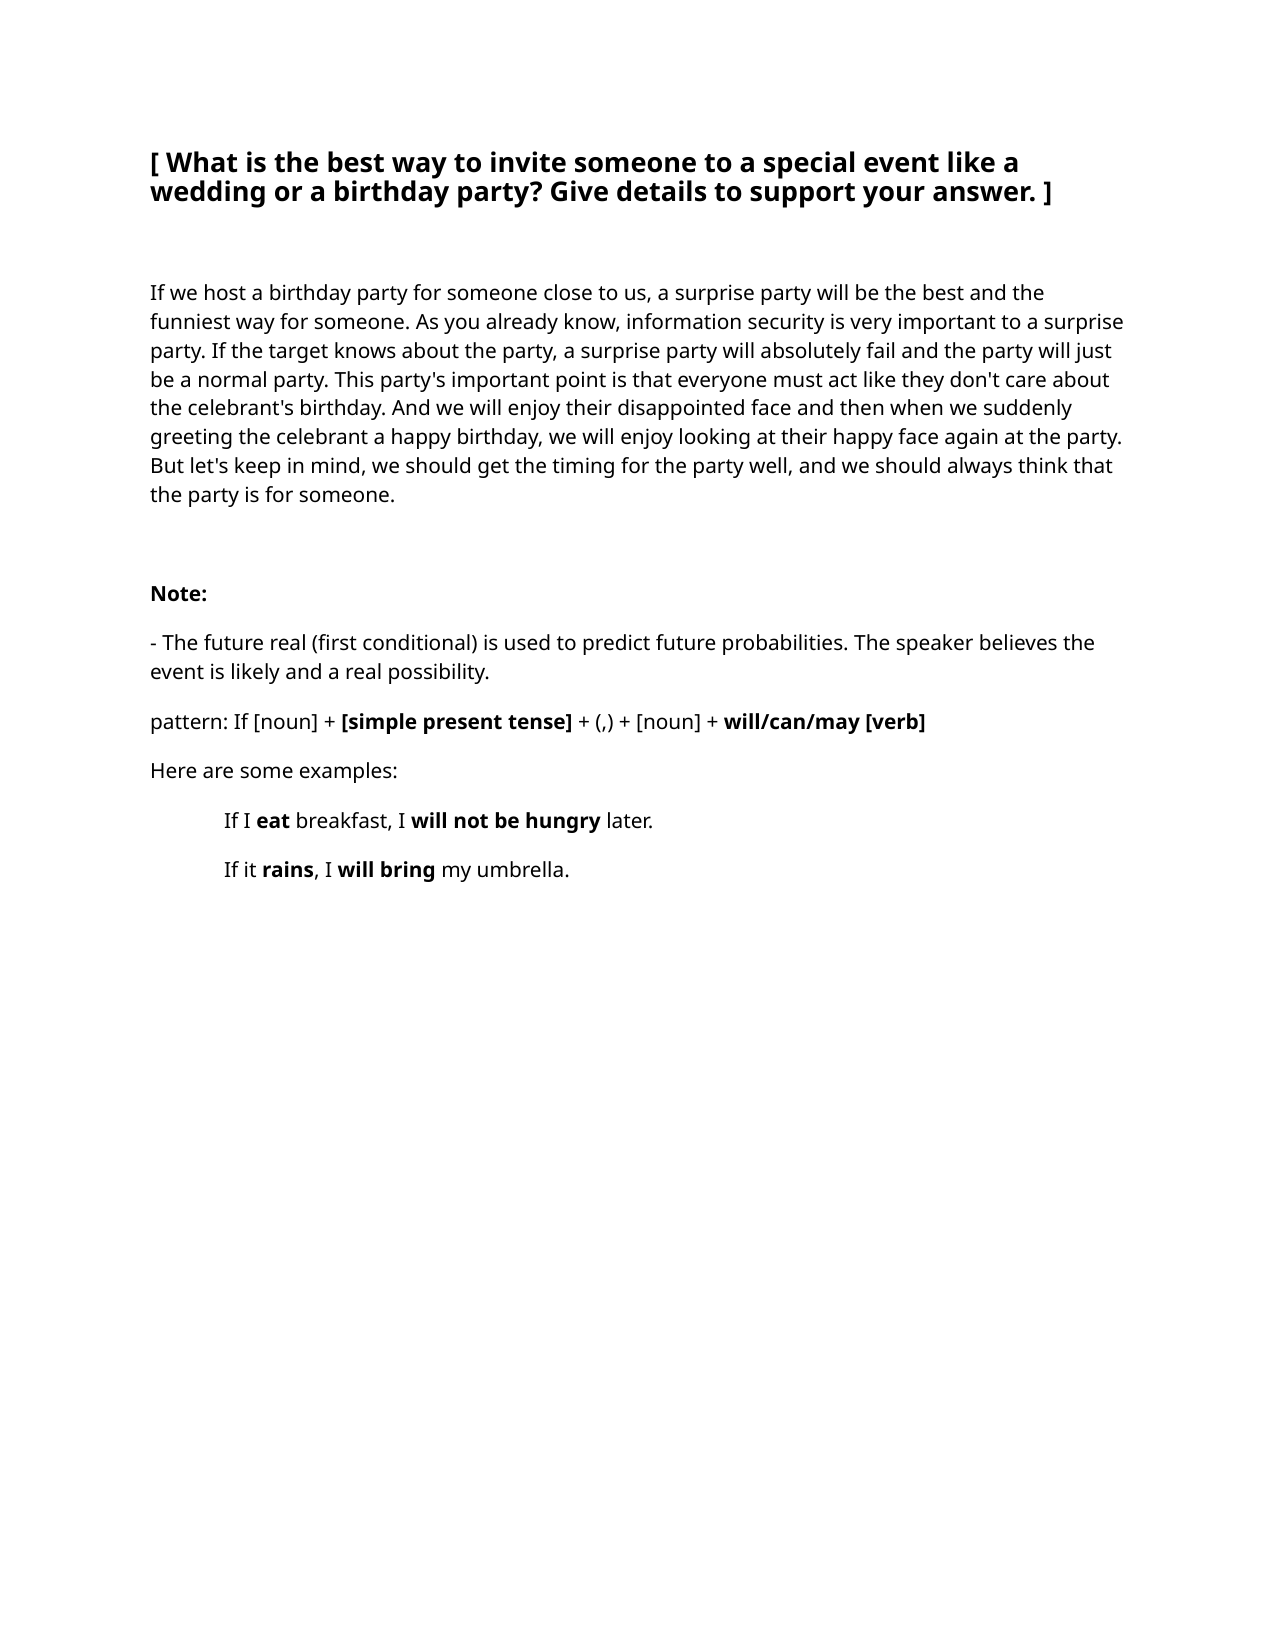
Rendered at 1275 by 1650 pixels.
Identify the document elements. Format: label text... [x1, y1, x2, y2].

text If we host a birthday party for someone close to us, a surprise party will be the best and the funniest way for someone. As you already know, information security is very important to a surprise party. If the target knows about the party, a surprise party will absolutely fail and the party will just be a normal party. This party's important point is that everyone must act like they don't care about the celebrant's birthday. And we will enjoy their disappointed face and then when we suddenly greeting the celebrant a happy birthday, we will enjoy looking at their happy face again at the party. But let's keep in mind, we should get the timing for the party well, and we should always think that the party is for someone. [150, 278, 1125, 508]
text Note: [150, 578, 1125, 607]
text If I eat breakfast, I will not be hungry later. [150, 805, 1125, 834]
text Here are some examples: [150, 756, 1125, 784]
text [ What is the best way to invite someone to a special event like a wedding or a birthday party? Give details to support your answer. ] [150, 150, 1125, 207]
text - The future real (first conditional) is used to predict future probabilities. The speaker believes the event is likely and a real possibility. [150, 628, 1125, 685]
text pattern: If [noun] + [simple present tense] + (,) + [noun] + will/can/may [verb] [150, 706, 1125, 735]
text If it rains, I will bring my umbrella. [150, 855, 1125, 884]
